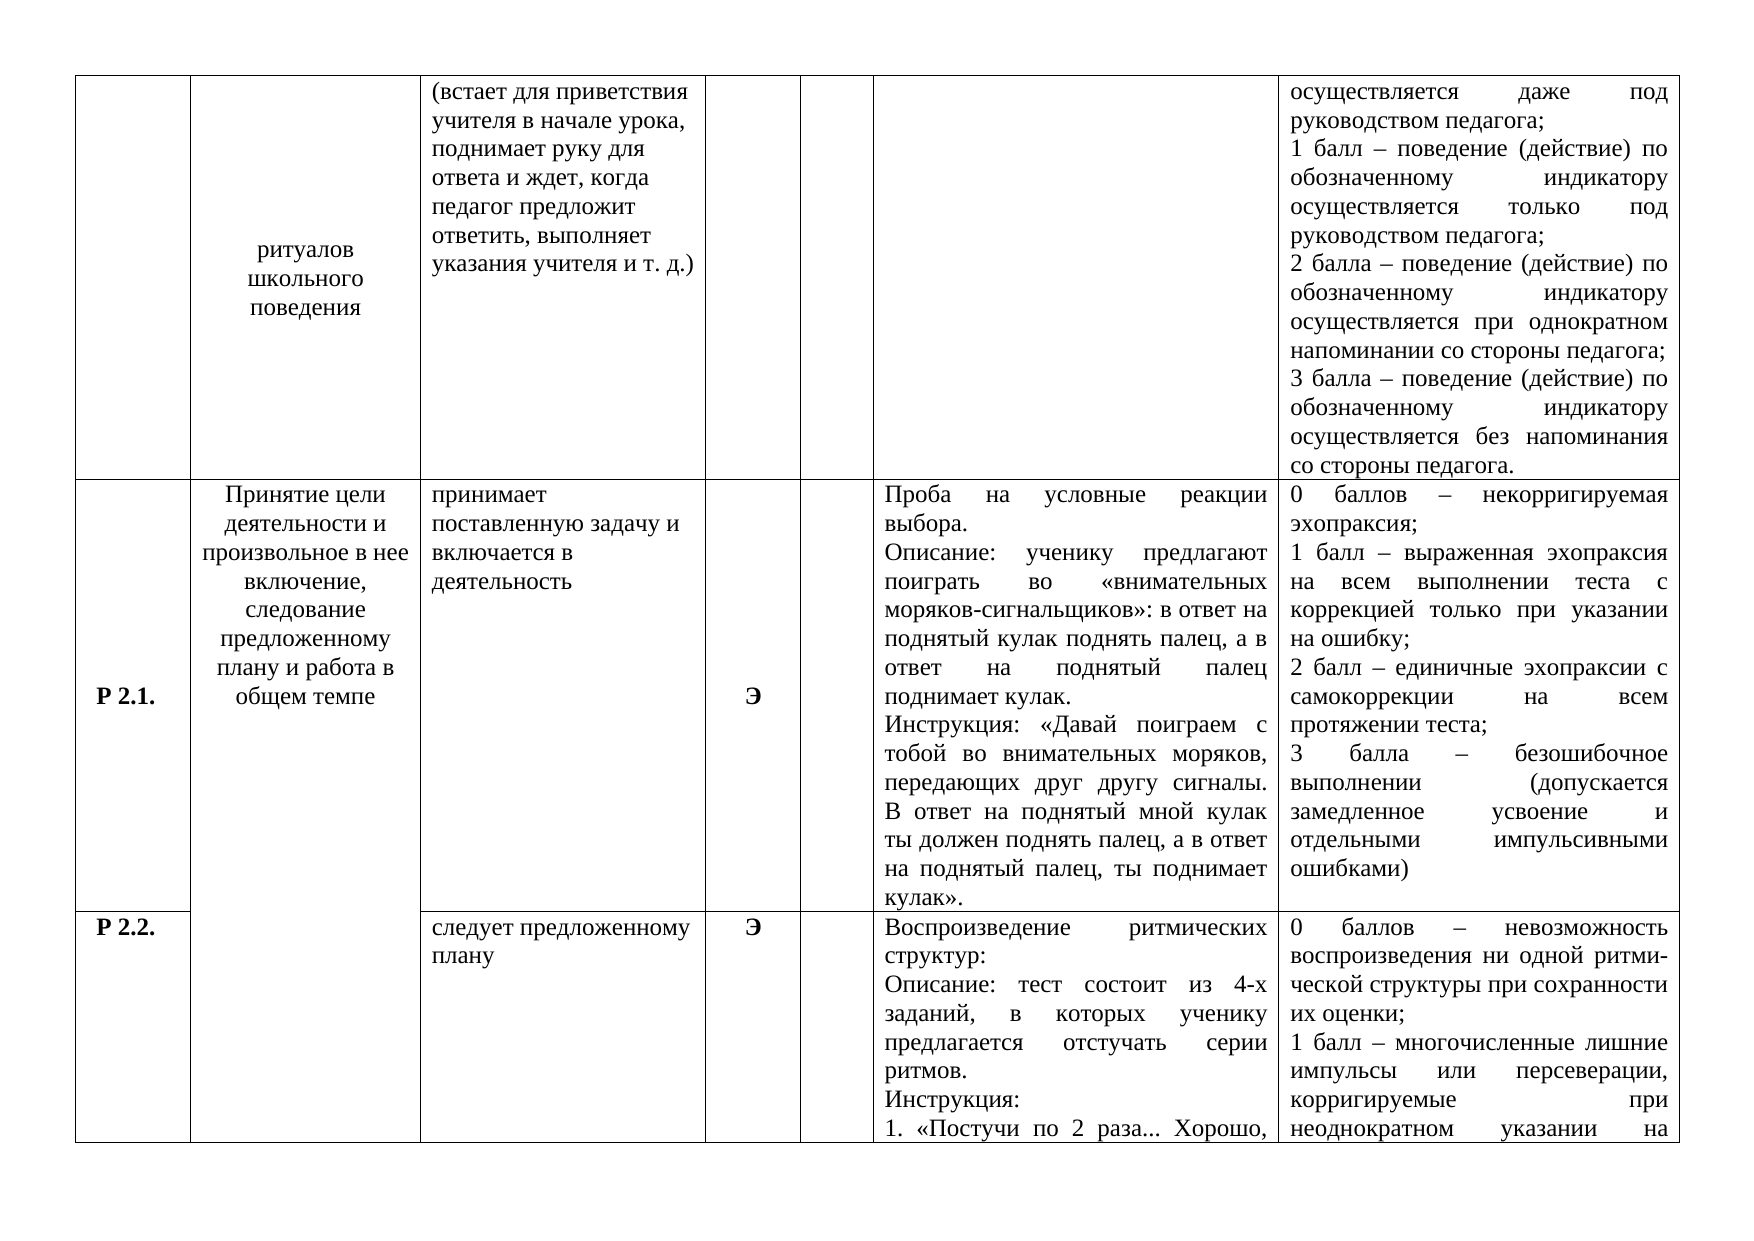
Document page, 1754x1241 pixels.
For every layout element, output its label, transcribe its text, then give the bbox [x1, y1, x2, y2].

table_cell Э [706, 912, 800, 1142]
table_cell [801, 480, 873, 911]
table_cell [874, 912, 1278, 1142]
table_cell [76, 912, 190, 1142]
table_cell Принятие цели деятельности и произвольное в нее включение, следование предложенному плану и работа в общем темпе [191, 480, 420, 1142]
table_cell Проба на условные реакции выбора. Описание: ученику предлагают поиграть во «внимательных моряков-сигнальщиков»: в ответ на поднятый кулак поднять палец, а в ответ на поднятый палец поднимает кулак. Инструкция: «Давай поиграем с тобой во внимательных моряков, передающих друг другу сигналы. В ответ на поднятый мной кулак ты должен поднять палец, а в ответ на поднятый палец, ты поднимает кулак». [874, 480, 1278, 911]
table_cell 0 баллов – некорригируемая эхопраксия; 1 балл – выраженная эхопраксия на всем выполнении теста с коррекцией только при указании на ошибку; 2 балл – единичные эхопраксии с самокоррекции на всем протяжении теста; 3 балла – безошибочное выполнении (допускается замедленное усвоение и отдельными импульсивными ошибками) [1279, 480, 1679, 911]
table_cell [801, 912, 873, 1142]
table_cell [801, 76, 873, 478]
table_cell [874, 76, 1278, 478]
table_cell [76, 480, 190, 911]
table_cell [1279, 912, 1679, 1142]
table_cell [1279, 76, 1679, 478]
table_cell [421, 912, 705, 1142]
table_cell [191, 76, 420, 478]
table_cell принимает поставленную задачу и включается в деятельность [421, 480, 705, 911]
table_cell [421, 76, 705, 478]
table_cell Э [706, 480, 800, 911]
table_cell Н [706, 76, 800, 478]
table_cell [76, 76, 190, 478]
